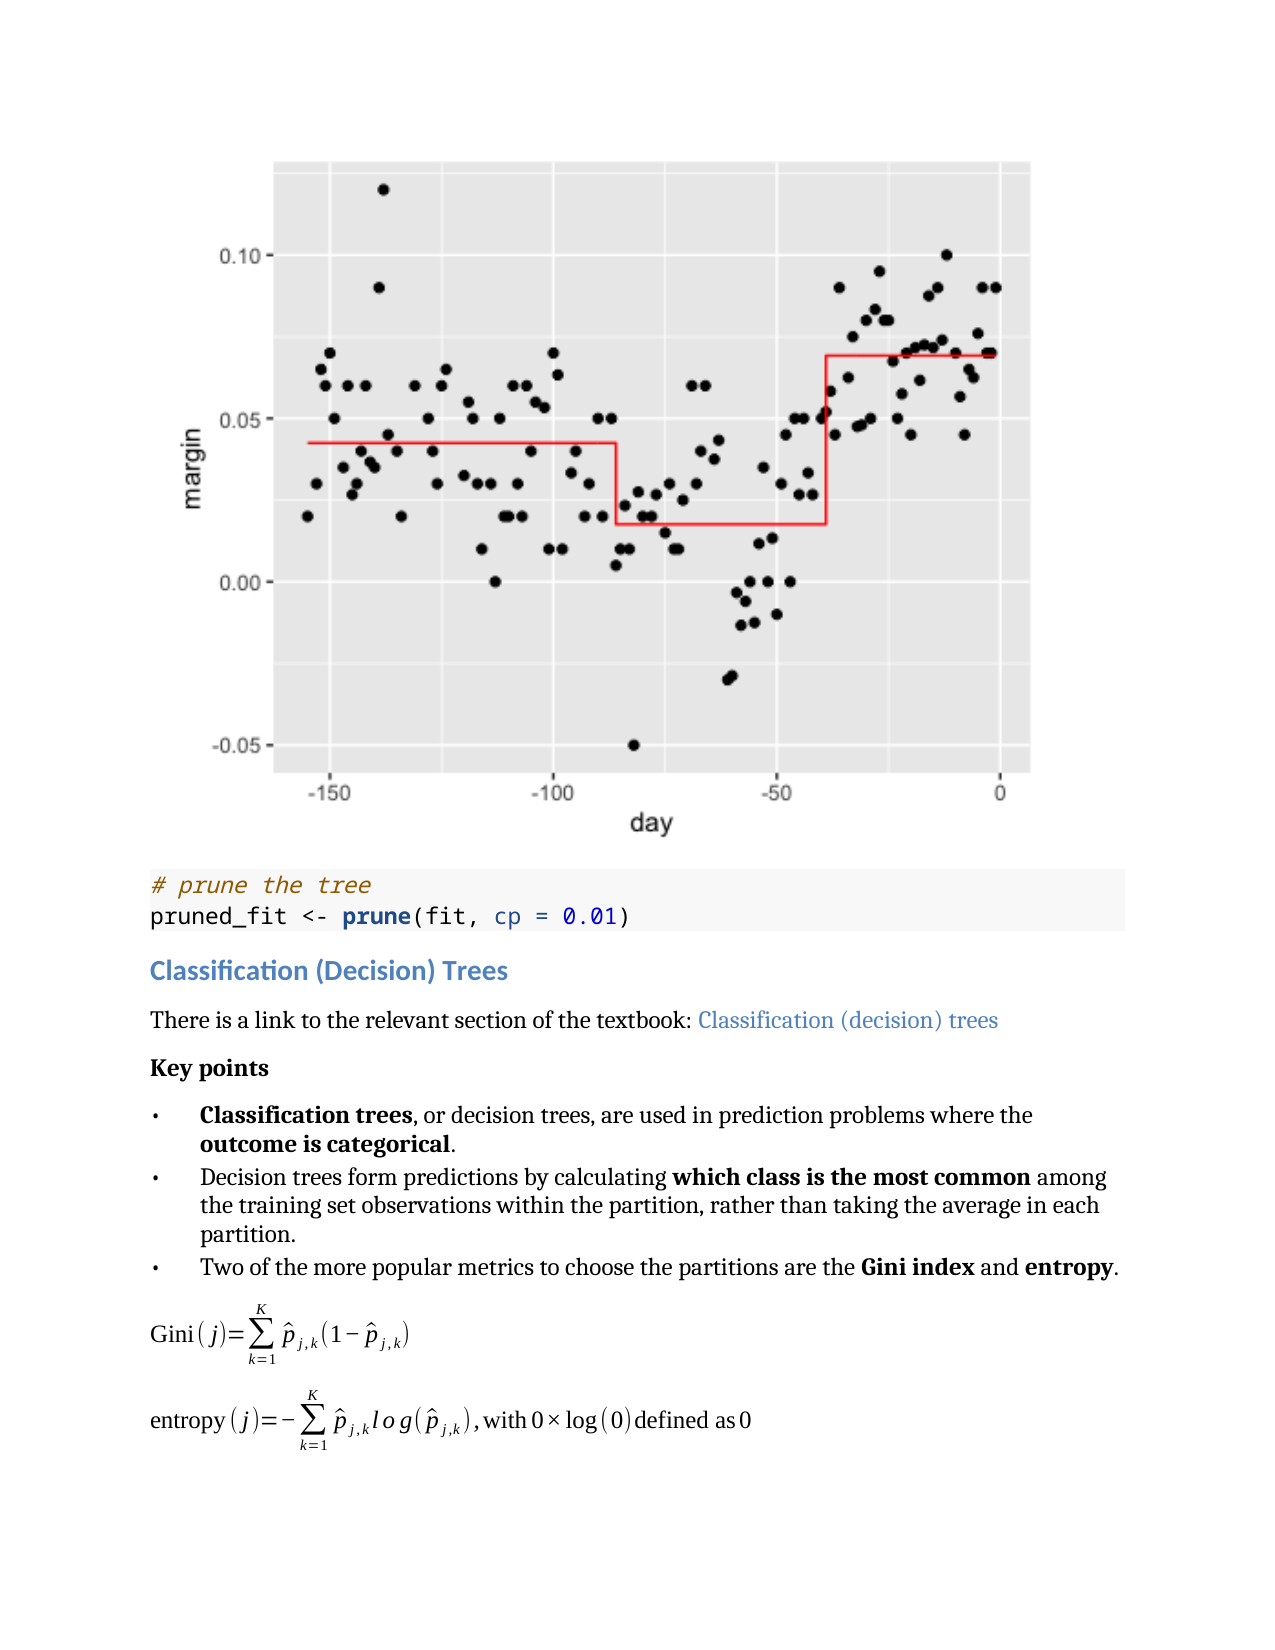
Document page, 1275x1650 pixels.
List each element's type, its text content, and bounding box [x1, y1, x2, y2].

text Key points [150, 1054, 1125, 1083]
picture [168, 150, 1044, 850]
list Decision trees form predictions by calculating which class is the most common among the training set observations within the partition, rather than taking the average in each partition. [150, 1163, 1125, 1249]
list Classification trees, or decision trees, are used in prediction problems where the outcome is categorical. [150, 1101, 1125, 1159]
text # prune the tree pruned_fit <- prune(fit, cp = 0.01) [370, 869, 1125, 931]
list Two of the more popular metrics to choose the partitions are the Gini index and entropy. [150, 1253, 1125, 1281]
subtitle Classification (Decision) Trees [150, 952, 1125, 988]
text There is a link to the relevant section of the textbook: Classification (decision) trees [150, 1006, 1125, 1035]
